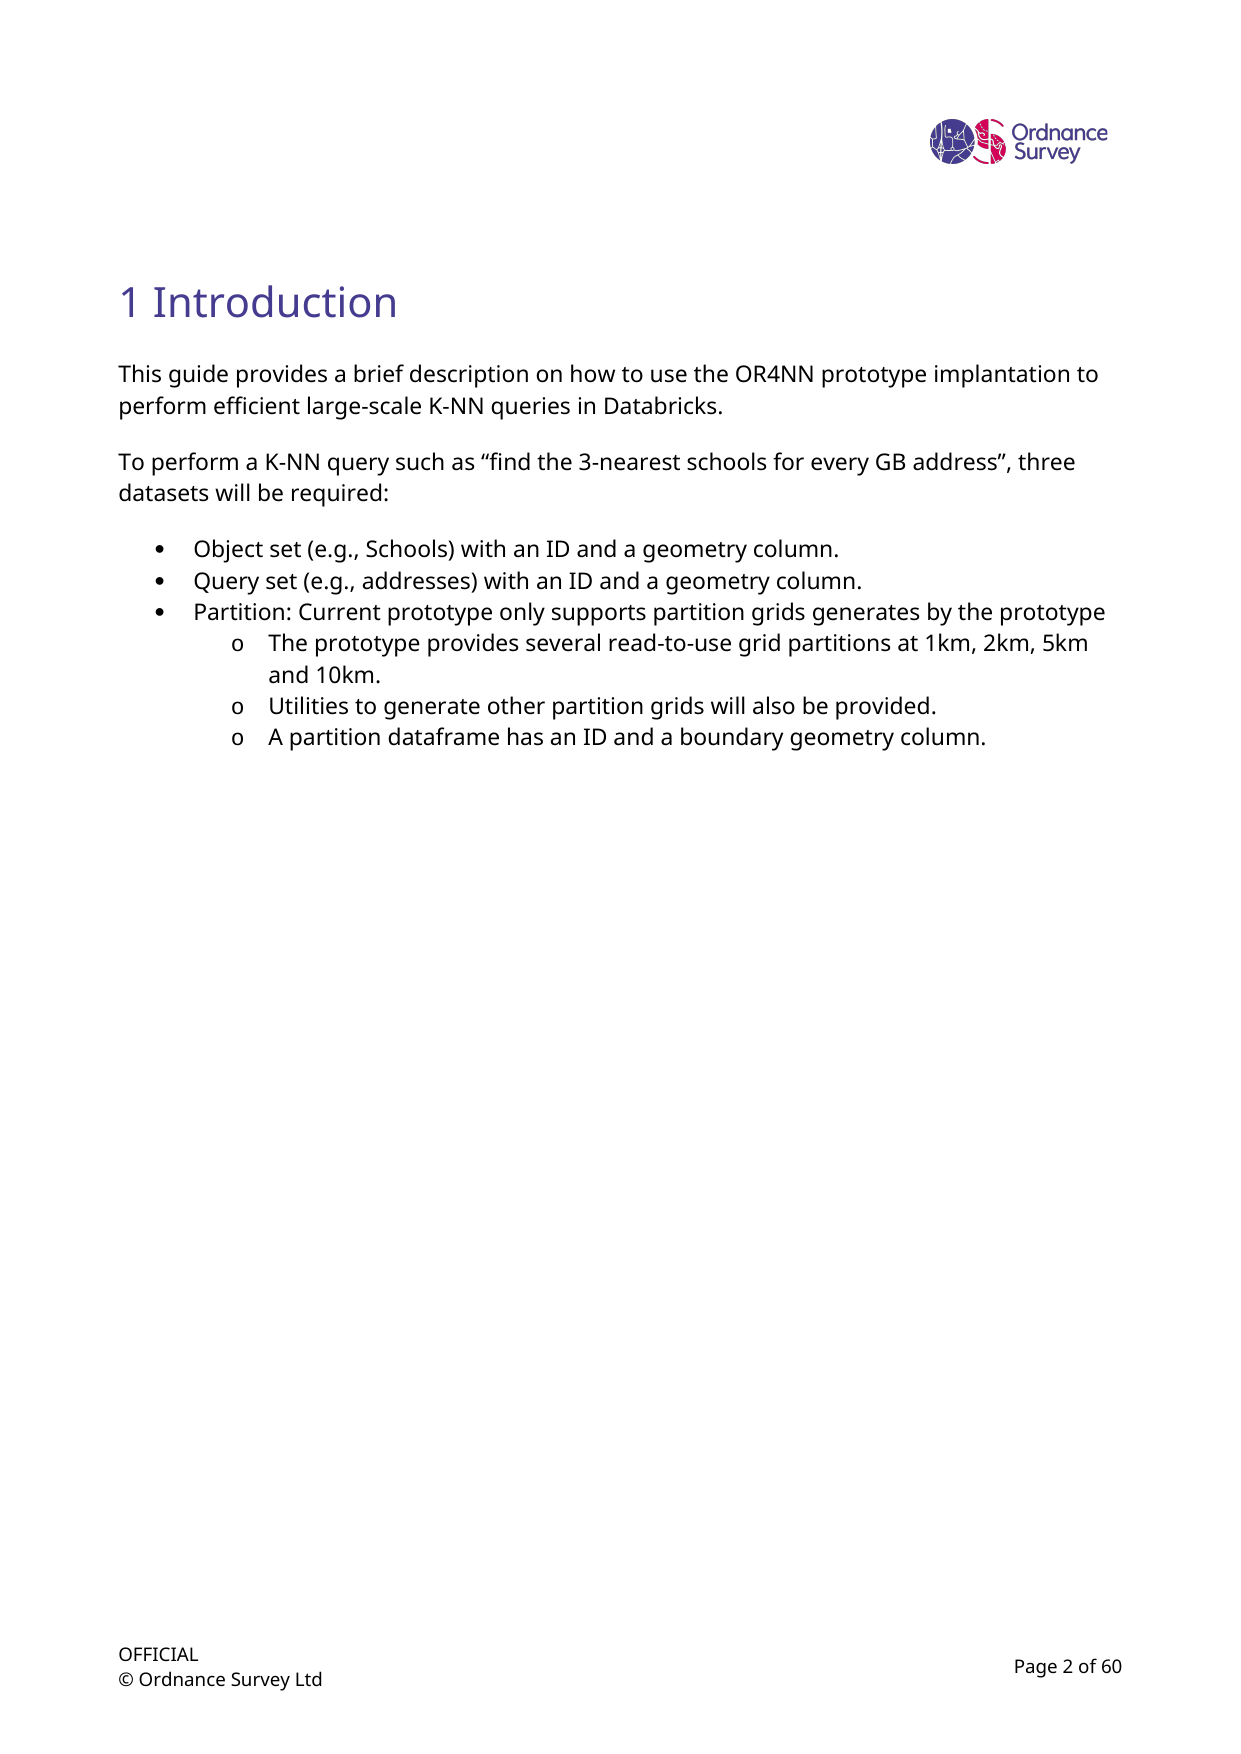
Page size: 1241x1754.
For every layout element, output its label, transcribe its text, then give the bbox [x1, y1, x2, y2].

list Object set (e.g., Schools) with an ID and a geometry column. [156, 533, 1122, 565]
list Partition: Current prototype only supports partition grids generates by the prototype [156, 596, 1122, 627]
list Query set (e.g., addresses) with an ID and a geometry column. [156, 565, 1122, 596]
text This guide provides a brief description on how to use the OR4NN prototype implantation to perform efficient large-scale K-NN queries in Databricks. [118, 358, 1122, 421]
text To perform a K-NN query such as “find the 3-nearest schools for every GB address”, three datasets will be required: [118, 446, 1122, 508]
picture [930, 119, 1108, 164]
list Utilities to generate other partition grids will also be provided. [231, 690, 1122, 721]
list A partition dataframe has an ID and a boundary geometry column. [231, 721, 1122, 752]
list The prototype provides several read-to-use grid partitions at 1km, 2km, 5km and 10km. [231, 627, 1122, 690]
subtitle 1 Introduction [118, 272, 1122, 329]
